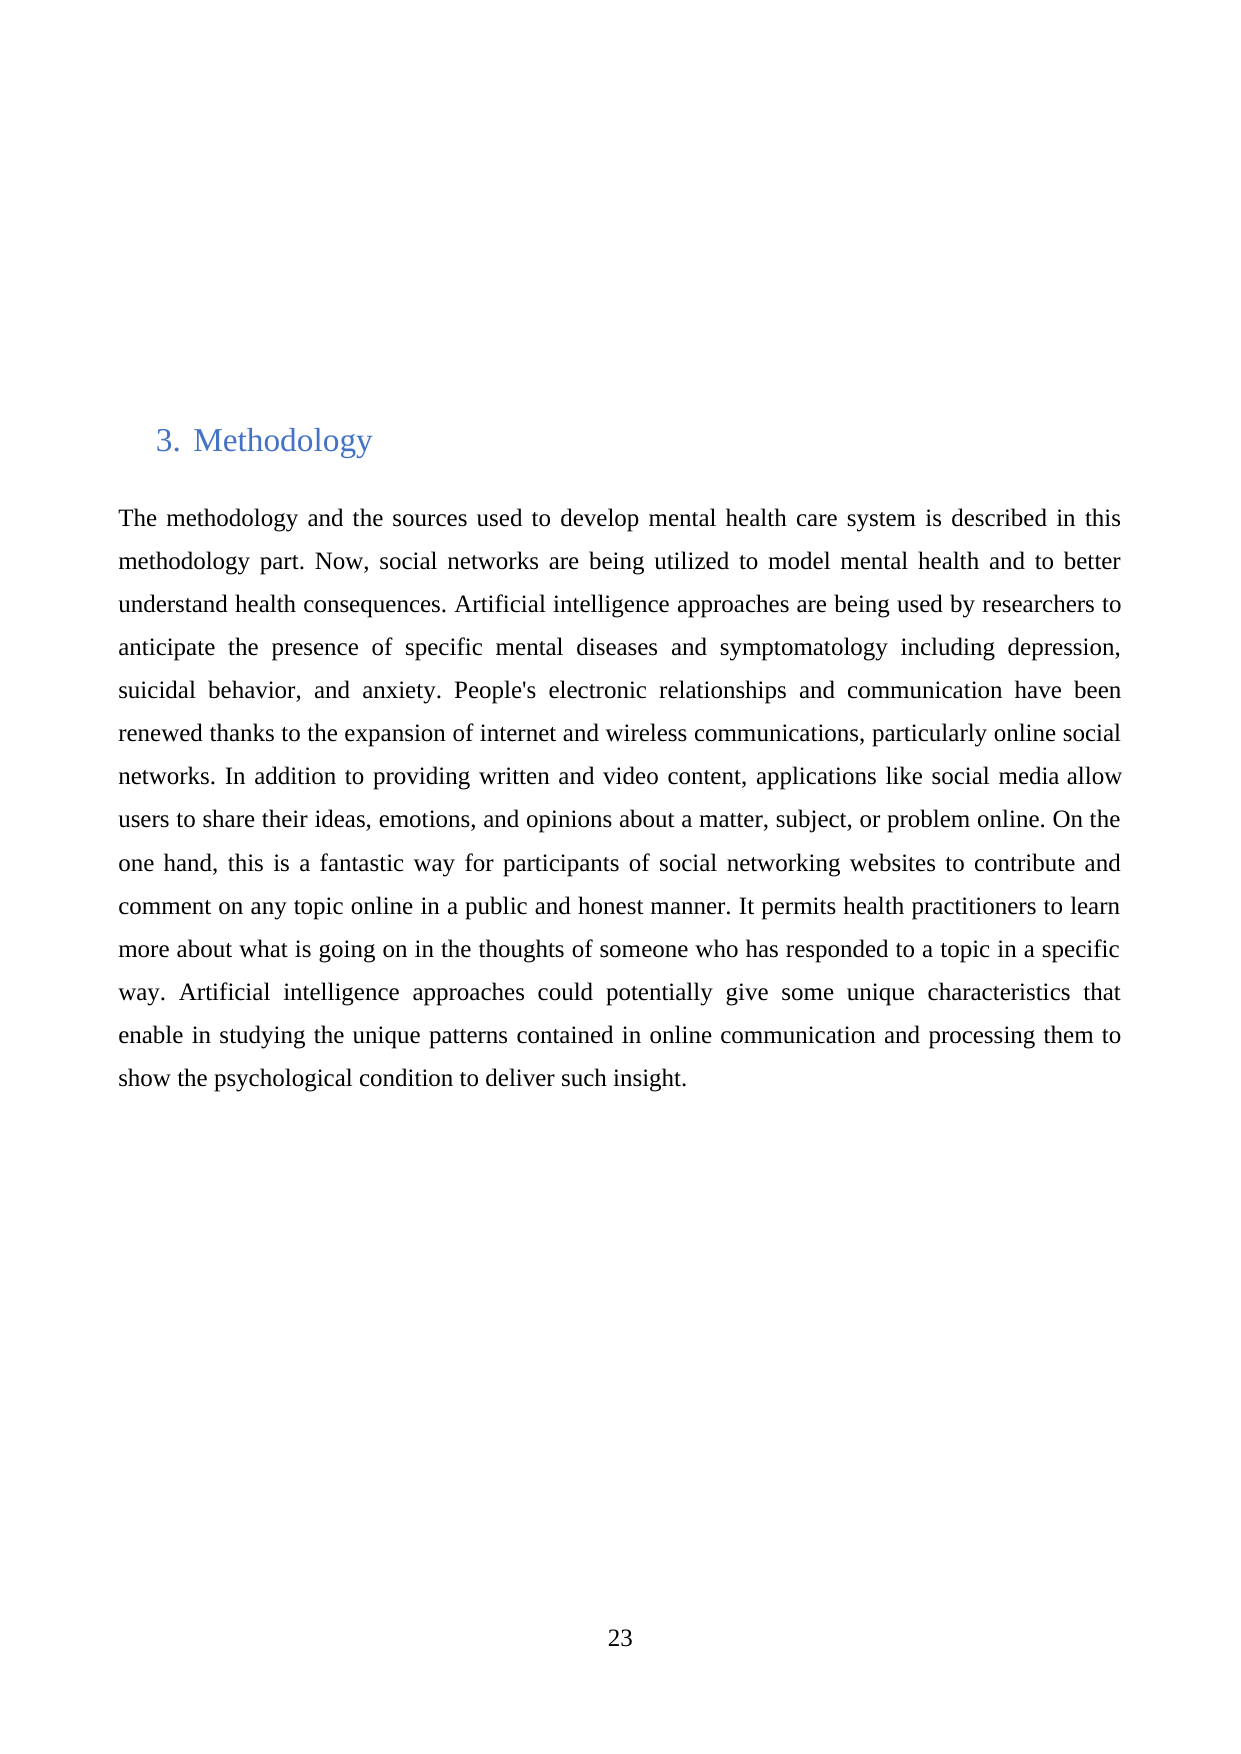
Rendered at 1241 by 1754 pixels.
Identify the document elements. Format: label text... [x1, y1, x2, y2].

text The methodology and the sources used to develop mental health care system is described in this methodology part. Now, social networks are being utilized to model mental health and to better understand health consequences. Artificial intelligence approaches are being used by researchers to anticipate the presence of specific mental diseases and symptomatology including depression, suicidal behavior, and anxiety. People's electronic relationships and communication have been renewed thanks to the expansion of internet and wireless communications, particularly online social networks. In addition to providing written and video content, applications like social media allow users to share their ideas, emotions, and opinions about a matter, subject, or problem online. On the one hand, this is a fantastic way for participants of social networking websites to contribute and comment on any topic online in a public and honest manner. It permits health practitioners to learn more about what is going on in the thoughts of someone who has responded to a topic in a specific way. Artificial intelligence approaches could potentially give some unique characteristics that enable in studying the unique patterns contained in online communication and processing them to show the psychological condition to deliver such insight. [118, 503, 1122, 1092]
subtitle Methodology [156, 420, 1122, 458]
